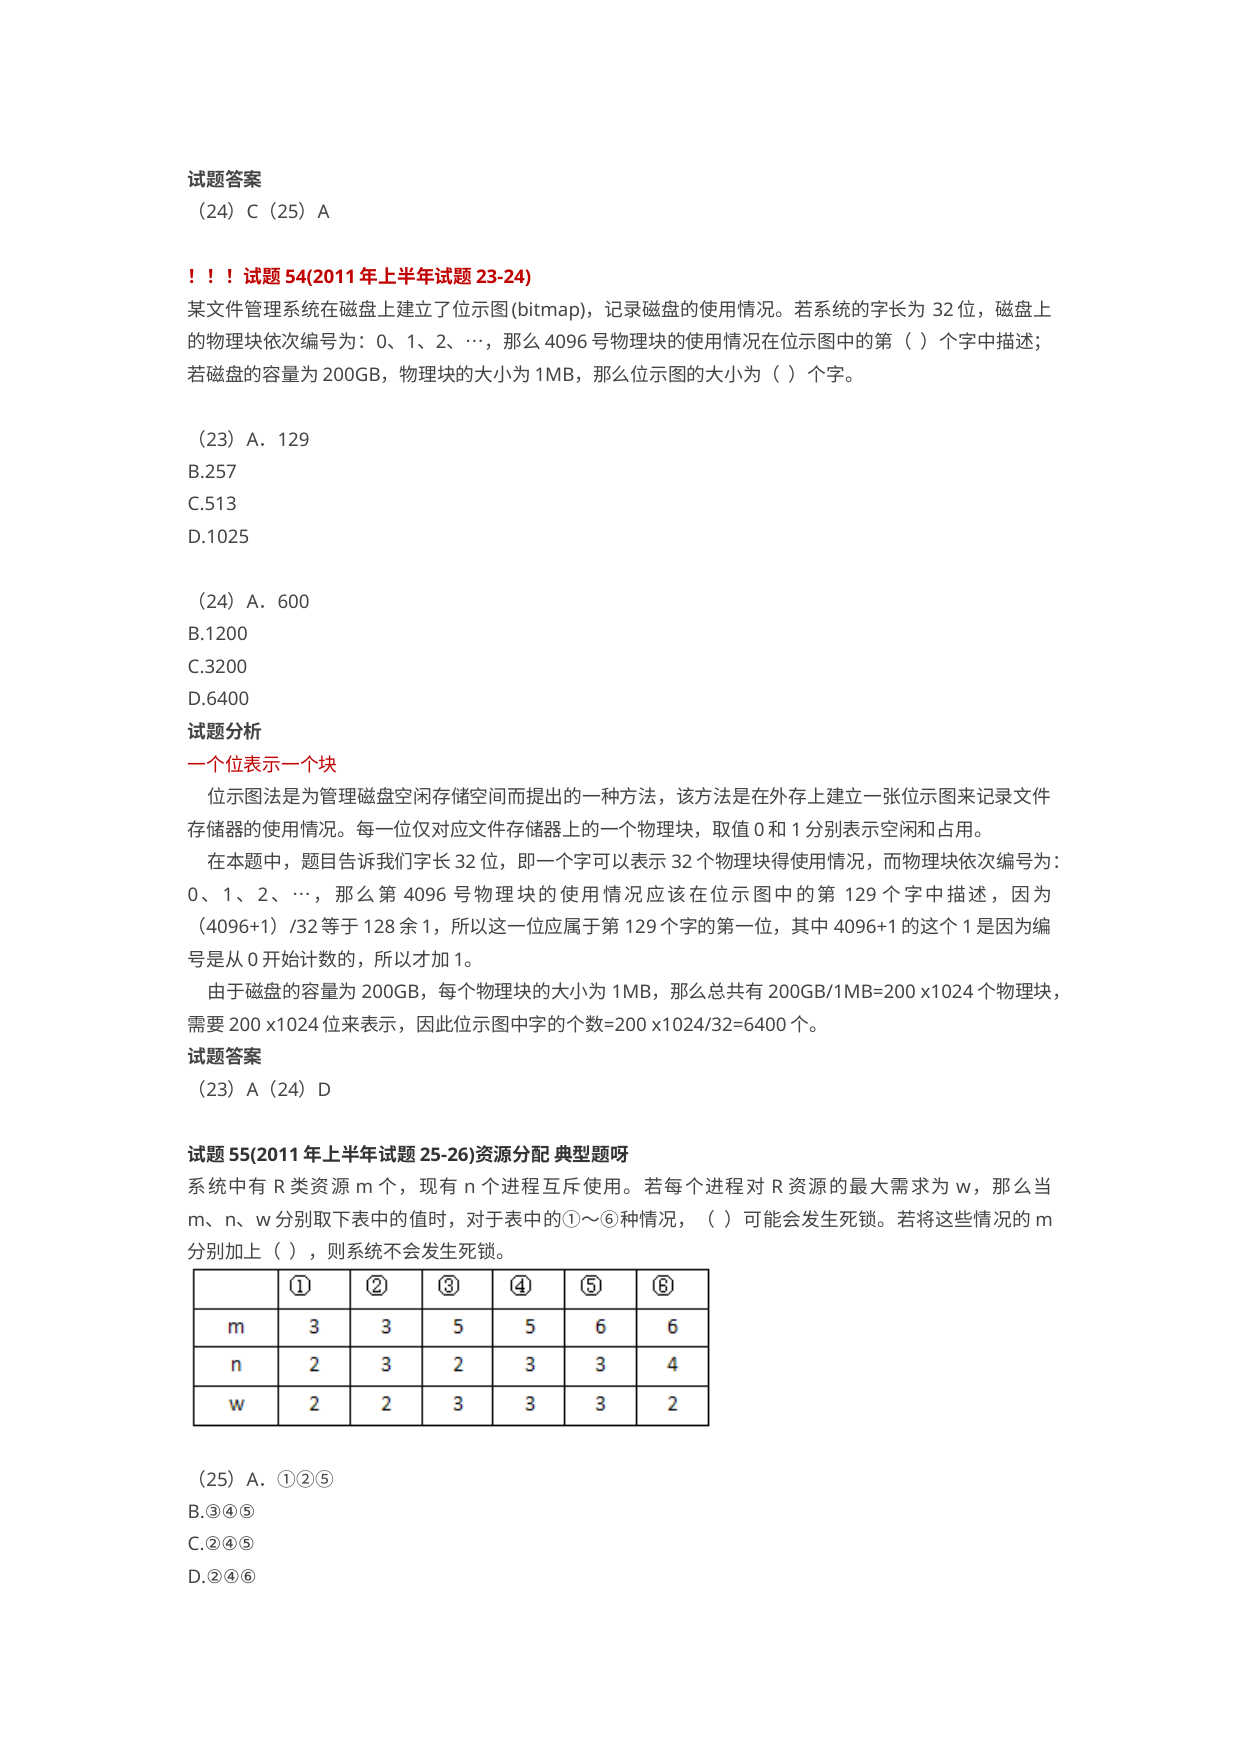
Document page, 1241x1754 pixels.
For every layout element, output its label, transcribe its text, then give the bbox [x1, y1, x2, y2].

text （23）A（24）D [187, 1072, 1053, 1104]
subtitle 试题55(2011年上半年试题25-26)资源分配 典型题呀 [187, 1137, 1053, 1169]
text （24）C（25）A [187, 194, 1053, 227]
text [187, 1462, 1053, 1592]
text 某文件管理系统在磁盘上建立了位示图(bitmap)，记录磁盘的使用情况。若系统的字长为32位，磁盘上的物理块依次编号为：0、1、2、…，那么4096号物理块的使用情况在位示图中的第（ ）个字中描述；若磁盘的容量为200GB，物理块的大小为1MB，那么位示图的大小为（ ）个字。 [187, 292, 1053, 422]
picture [187, 1267, 719, 1436]
text 位示图法是为管理磁盘空闲存储空间而提出的一种方法，该方法是在外存上建立一张位示图来记录文件存储器的使用情况。每一位仅对应文件存储器上的一个物理块，取值0和1分别表示空闲和占用。 在本题中，题目告诉我们字长32位，即一个字可以表示32个物理块得使用情况，而物理块依次编号为：0、1、2、…，那么第4096号物理块的使用情况应该在位示图中的第129个字中描述，因为（4096+1）/32等于128余1，所以这一位应属于第129个字的第一位，其中4096+1的这个1是因为编号是从0开始计数的，所以才加1。 由于磁盘的容量为200GB，每个物理块的大小为1MB，那么总共有200GB/1MB=200 x1024个物理块，需要200 x1024位来表示，因此位示图中字的个数=200 x1024/32=6400个。 [187, 779, 1053, 1039]
text 试题分析 [187, 714, 1053, 747]
text （23）A．129 B.257 C.513 D.1025 （24）A．600 B.1200 C.3200 D.6400 [187, 422, 1053, 714]
text 一个位表示一个块 [187, 747, 1053, 779]
text 试题答案 [187, 162, 1053, 194]
subtitle ！！！试题54(2011年上半年试题23-24) [187, 259, 1053, 292]
text 试题答案 [187, 1039, 1053, 1072]
